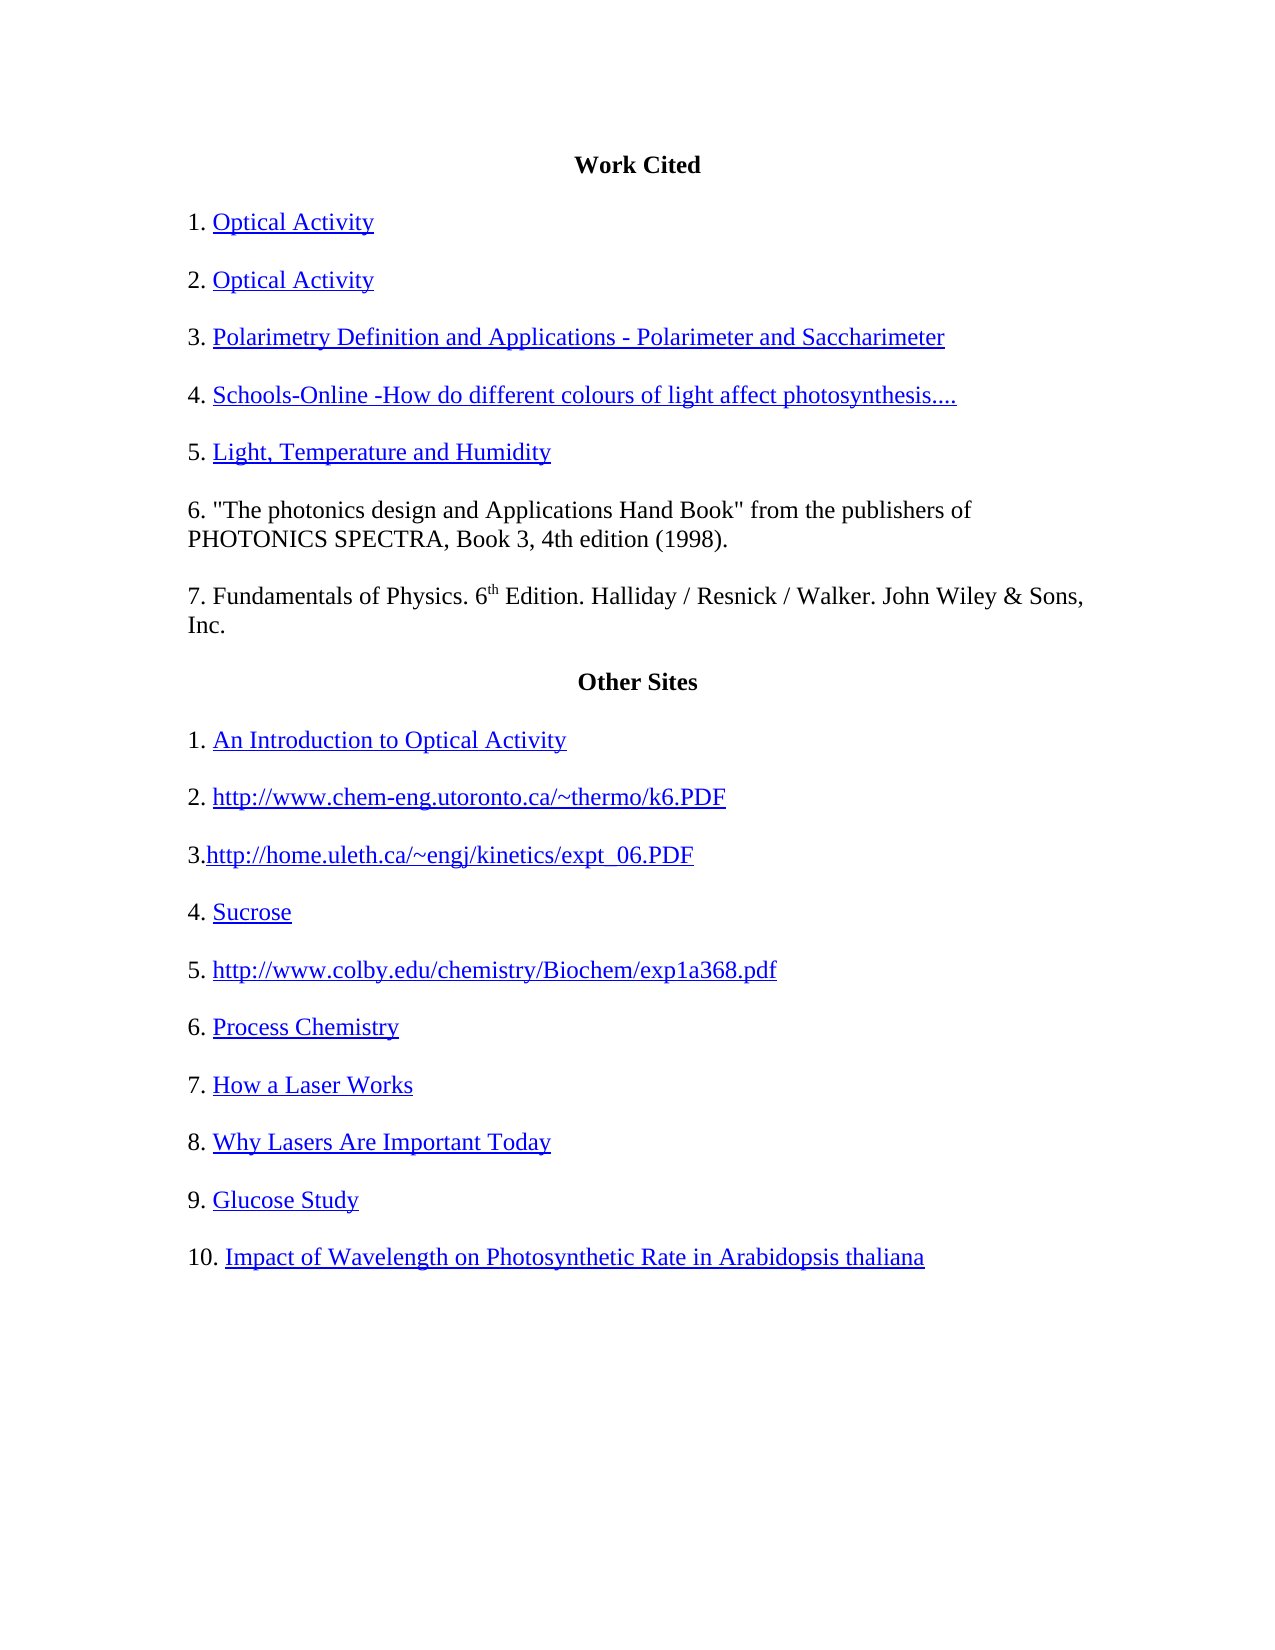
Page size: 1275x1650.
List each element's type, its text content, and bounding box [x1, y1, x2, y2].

text 4. Schools-Online -How do different colours of light affect photosynthesis.... [187, 380, 1087, 409]
text 9. Glucose Study [187, 1185, 1087, 1214]
text 6. "The photonics design and Applications Hand Book" from the publishers of PHOTONICS SPECTRA, Book 3, 4th edition (1998). [187, 495, 1087, 552]
text 8. Why Lasers Are Important Today [187, 1127, 1087, 1156]
text 4. Sucrose [187, 897, 1087, 926]
text 3.http://home.uleth.ca/~engj/kinetics/expt_06.PDF [187, 840, 1087, 869]
text Other Sites [187, 667, 1087, 696]
text 6. Process Chemistry [187, 1012, 1087, 1041]
text 1. An Introduction to Optical Activity [187, 725, 1087, 754]
text 1. Optical Activity [187, 207, 1087, 236]
text 2. Optical Activity [187, 265, 1087, 294]
text 5. Light, Temperature and Humidity [187, 437, 1087, 466]
text 10. Impact of Wavelength on Photosynthetic Rate in Arabidopsis thaliana [187, 1242, 1087, 1271]
text 5. http://www.colby.edu/chemistry/Biochem/exp1a368.pdf [187, 955, 1087, 984]
text 7. Fundamentals of Physics. 6th Edition. Halliday / Resnick / Walker. John Wiley & Sons, Inc. [187, 581, 1087, 639]
text 3. Polarimetry Definition and Applications - Polarimeter and Saccharimeter [187, 322, 1087, 351]
text 7. How a Laser Works [187, 1070, 1087, 1099]
title Work Cited [187, 150, 1087, 179]
text 2. http://www.chem-eng.utoronto.ca/~thermo/k6.PDF [187, 782, 1087, 811]
